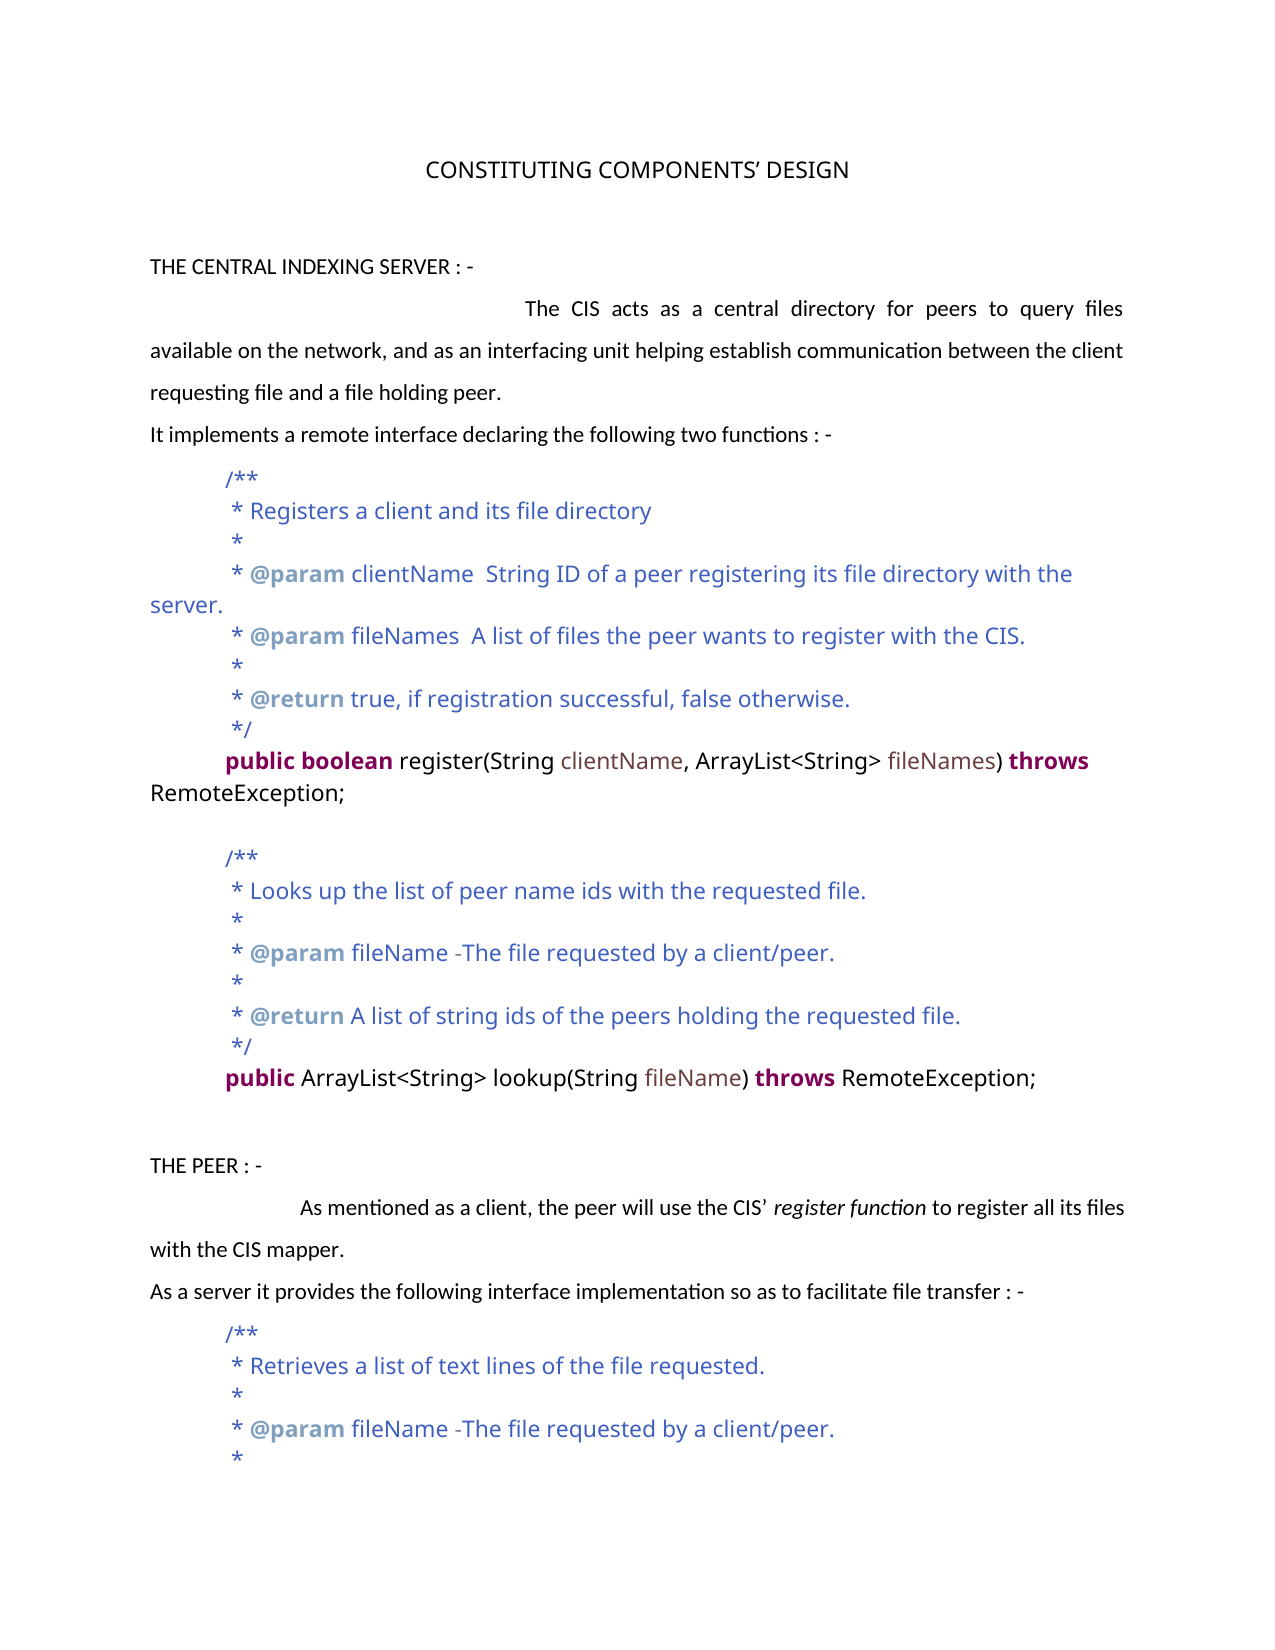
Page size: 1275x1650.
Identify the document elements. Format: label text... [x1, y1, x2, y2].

text * [150, 1444, 1125, 1475]
text * [150, 526, 1125, 558]
text * [150, 968, 1125, 999]
text */ [150, 714, 1125, 745]
text THE CENTRAL INDEXING SERVER : - [150, 252, 1125, 280]
text * @param fileName -The file requested by a client/peer. [150, 1413, 1125, 1444]
text * [150, 651, 1125, 683]
text public ArrayList<String> lookup(String fileName) throws RemoteException; [150, 1062, 1125, 1093]
text THE PEER : - [150, 1151, 1125, 1179]
text As a server it provides the following interface implementation so as to facilitate file transfer : - [150, 1277, 1125, 1305]
text * [150, 906, 1125, 937]
text * Looks up the list of peer name ids with the requested file. [150, 874, 1125, 906]
text * @param clientName String ID of a peer registering its file directory with the server. [150, 558, 1125, 620]
text It implements a remote interface declaring the following two functions : - [150, 420, 1125, 448]
text /** [150, 1319, 1125, 1350]
text * [150, 1381, 1125, 1413]
text */ [150, 1031, 1125, 1062]
text The CIS acts as a central directory for peers to query files available on the network, and as an interfacing unit helping establish communication between the client requesting file and a file holding peer. [150, 294, 1125, 406]
text * @param fileName -The file requested by a client/peer. [150, 937, 1125, 968]
text public boolean register(String clientName, ArrayList<String> fileNames) throws RemoteException; [150, 745, 1125, 808]
text * Registers a client and its file directory [150, 495, 1125, 526]
text * @return true, if registration successful, false otherwise. [150, 683, 1125, 714]
text * @return A list of string ids of the peers holding the requested file. [150, 999, 1125, 1031]
text * @param fileNames A list of files the peer wants to register with the CIS. [150, 620, 1125, 651]
text * Retrieves a list of text lines of the file requested. [150, 1350, 1125, 1381]
text /** [150, 464, 1125, 495]
text /** [150, 843, 1125, 874]
text CONSTITUTING COMPONENTS’ DESIGN [150, 150, 1125, 185]
text As mentioned as a client, the peer will use the CIS’ register function to register all its files with the CIS mapper. [150, 1193, 1125, 1263]
